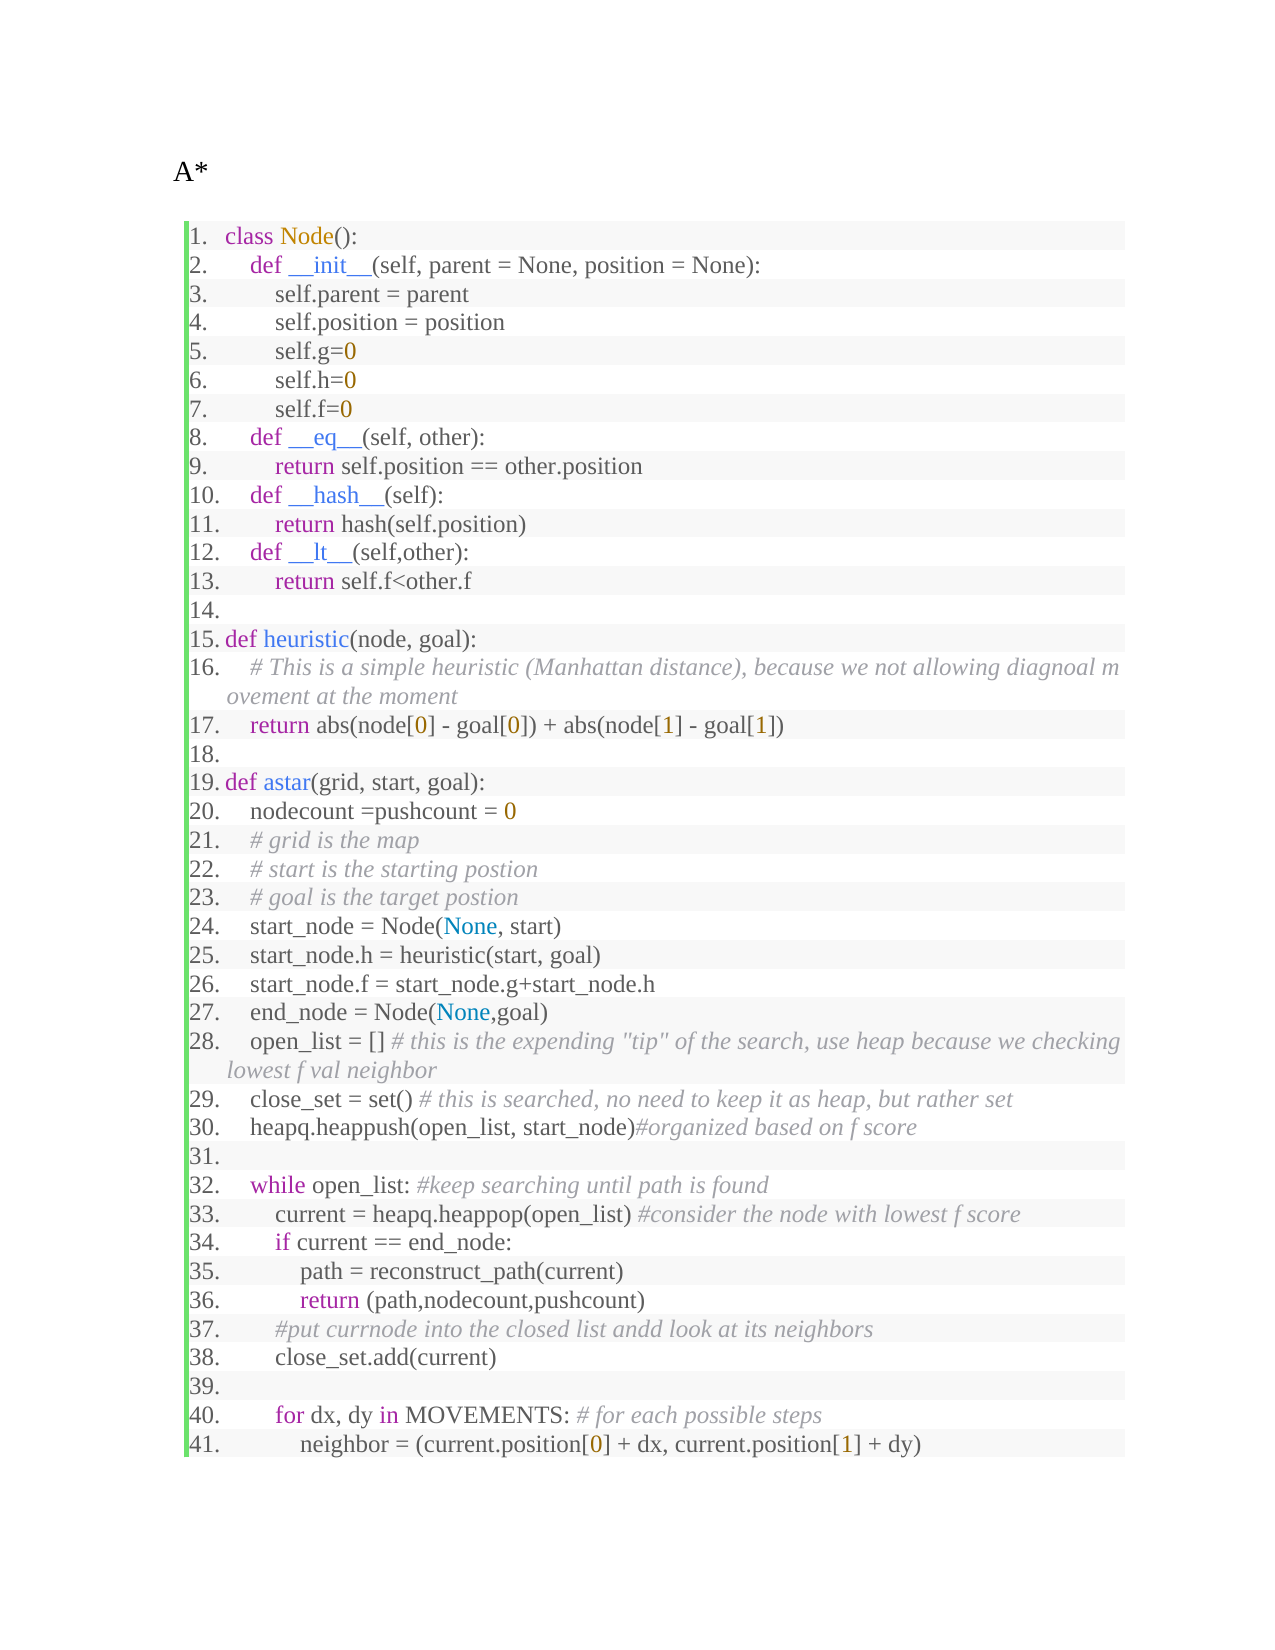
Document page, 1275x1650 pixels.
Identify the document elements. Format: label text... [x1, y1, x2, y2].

list open_list = [] # this is the expending "tip" of the search, use heap because we checking lowest f val neighbor [189, 1026, 1125, 1084]
list return self.f<other.f [189, 566, 1125, 595]
list nodecount =pushcount = 0 [189, 796, 1125, 825]
list class Node(): [189, 221, 1125, 250]
list return (path,nodecount,pushcount) [189, 1285, 1125, 1314]
list heapq.heappush(open_list, start_node)#organized based on f score [189, 1112, 1125, 1141]
list self.g=0 [189, 336, 1125, 365]
list close_set.add(current) [189, 1342, 1125, 1371]
list self.h=0 [189, 365, 1125, 394]
list def heuristic(node, goal): [189, 624, 1125, 652]
list end_node = Node(None,goal) [189, 997, 1125, 1026]
list def __eq__(self, other): [189, 422, 1125, 451]
list start_node.h = heuristic(start, goal) [189, 940, 1125, 969]
picture [448, 1004, 453, 1014]
list while open_list: #keep searching until path is found [189, 1170, 1125, 1199]
list def __hash__(self): [189, 480, 1125, 509]
list return abs(node[0] - goal[0]) + abs(node[1] - goal[1]) [189, 710, 1125, 739]
list # grid is the map [189, 825, 1125, 854]
list self.position = position [189, 307, 1125, 336]
list # goal is the target postion [189, 882, 1125, 911]
list def __init__(self, parent = None, position = None): [189, 250, 1125, 279]
list close_set = set() # this is searched, no need to keep it as heap, but rather set [189, 1084, 1125, 1112]
list start_node.f = start_node.g+start_node.h [189, 969, 1125, 997]
list path = reconstruct_path(current) [189, 1256, 1125, 1285]
list current = heapq.heappop(open_list) #consider the node with lowest f score [189, 1199, 1125, 1227]
subtitle A* [173, 154, 1125, 188]
list def __lt__(self,other): [189, 537, 1125, 566]
list def astar(grid, start, goal): [189, 767, 1125, 796]
list # start is the starting postion [189, 854, 1125, 882]
list self.f=0 [189, 394, 1125, 422]
list return hash(self.position) [189, 509, 1125, 537]
list self.parent = parent [189, 279, 1125, 307]
list neighbor = (current.position[0] + dx, current.position[1] + dy) [189, 1429, 1125, 1457]
list if current == end_node: [189, 1227, 1125, 1256]
list # This is a simple heuristic (Manhattan distance), because we not allowing diagnoal movement at the moment [189, 652, 1125, 710]
list return self.position == other.position [189, 451, 1125, 480]
list #put currnode into the closed list andd look at its neighbors [189, 1314, 1125, 1342]
list start_node = Node(None, start) [189, 911, 1125, 940]
list for dx, dy in MOVEMENTS: # for each possible steps [189, 1400, 1125, 1429]
